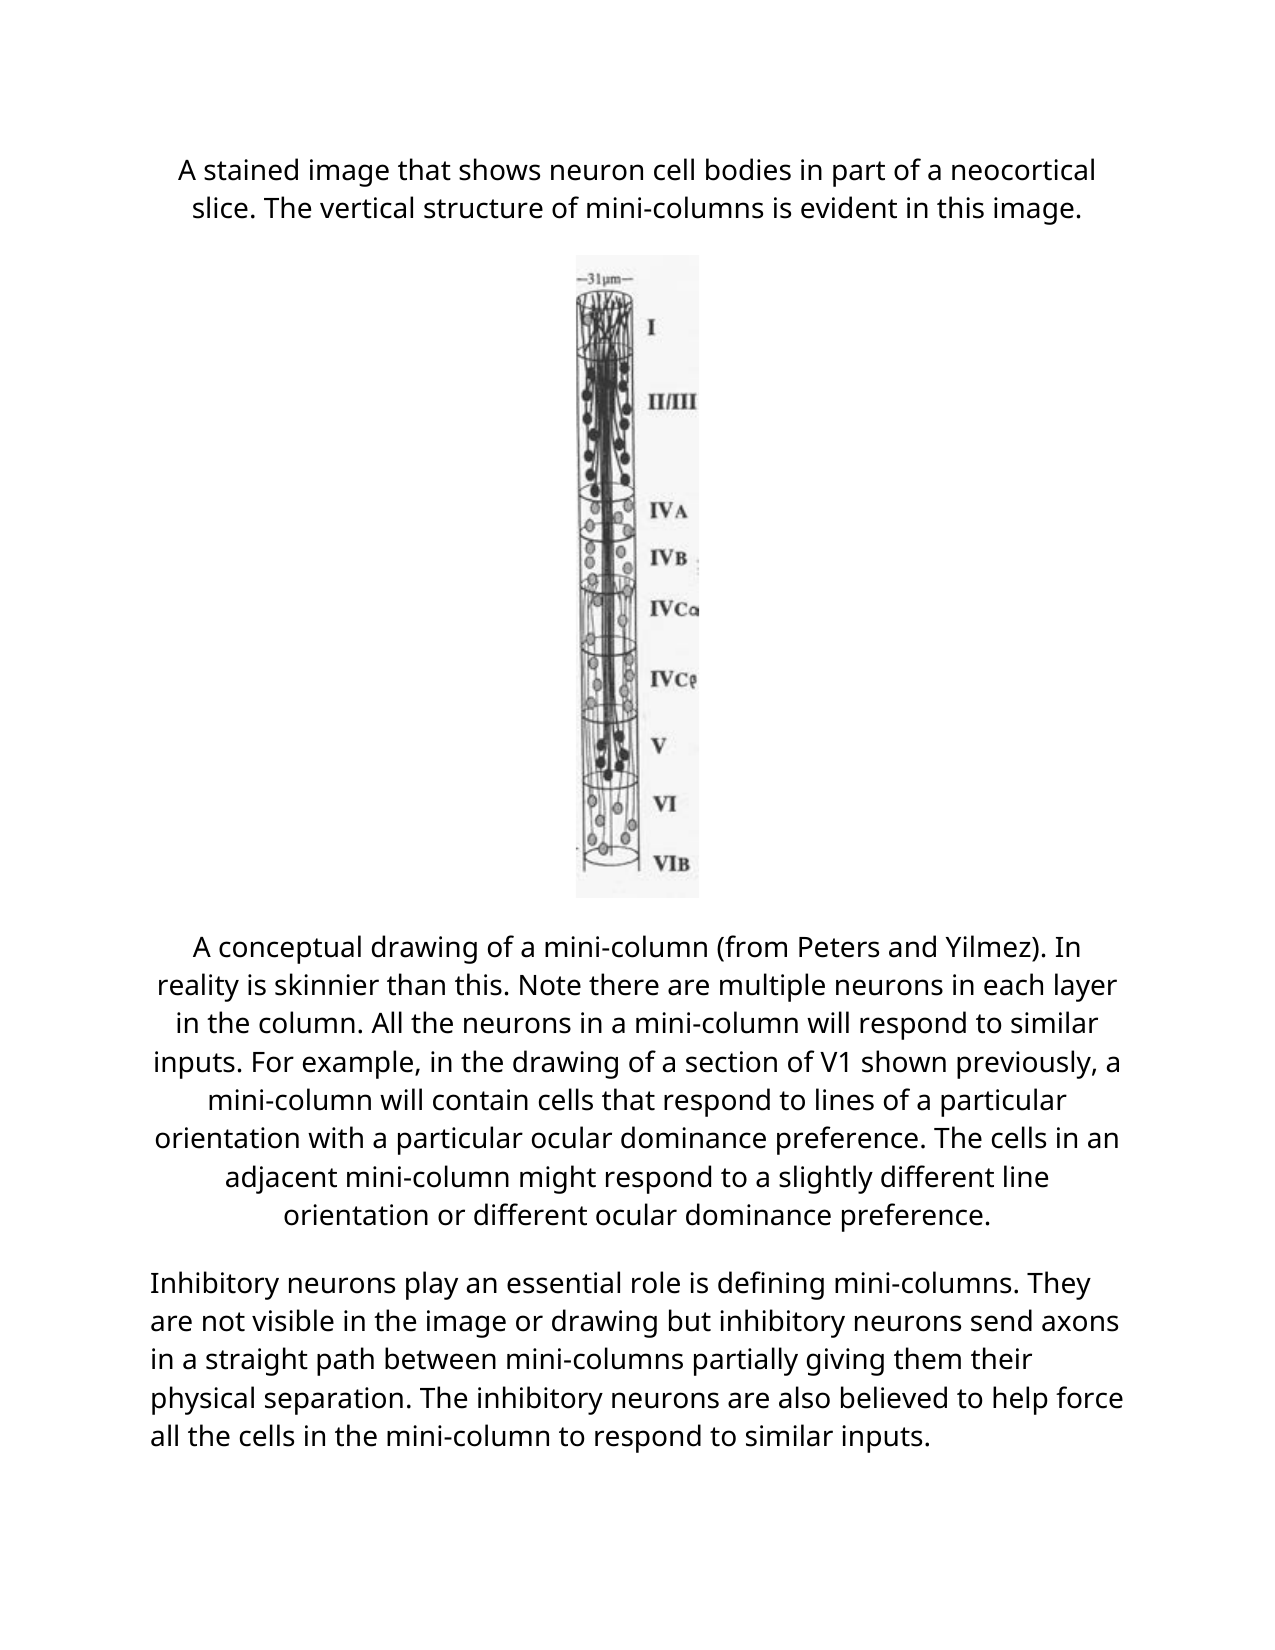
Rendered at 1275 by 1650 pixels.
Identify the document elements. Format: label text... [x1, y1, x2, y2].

text A stained image that shows neuron cell bodies in part of a neocortical slice. The vertical structure of mini-columns is evident in this image. [150, 150, 1125, 227]
text A conceptual drawing of a mini-column (from Peters and Yilmez). In reality is skinnier than this. Note there are multiple neurons in each layer in the column. All the neurons in a mini-column will respond to similar inputs. For example, in the drawing of a section of V1 shown previously, a mini-column will contain cells that respond to lines of a particular orientation with a particular ocular dominance preference. The cells in an adjacent mini-column might respond to a slightly different line orientation or different ocular dominance preference. [150, 927, 1125, 1234]
picture [575, 255, 700, 898]
text Inhibitory neurons play an essential role is defining mini-columns. They are not visible in the image or drawing but inhibitory neurons send axons in a straight path between mini-columns partially giving them their physical separation. The inhibitory neurons are also believed to help force all the cells in the mini-column to respond to similar inputs. [150, 1263, 1125, 1455]
